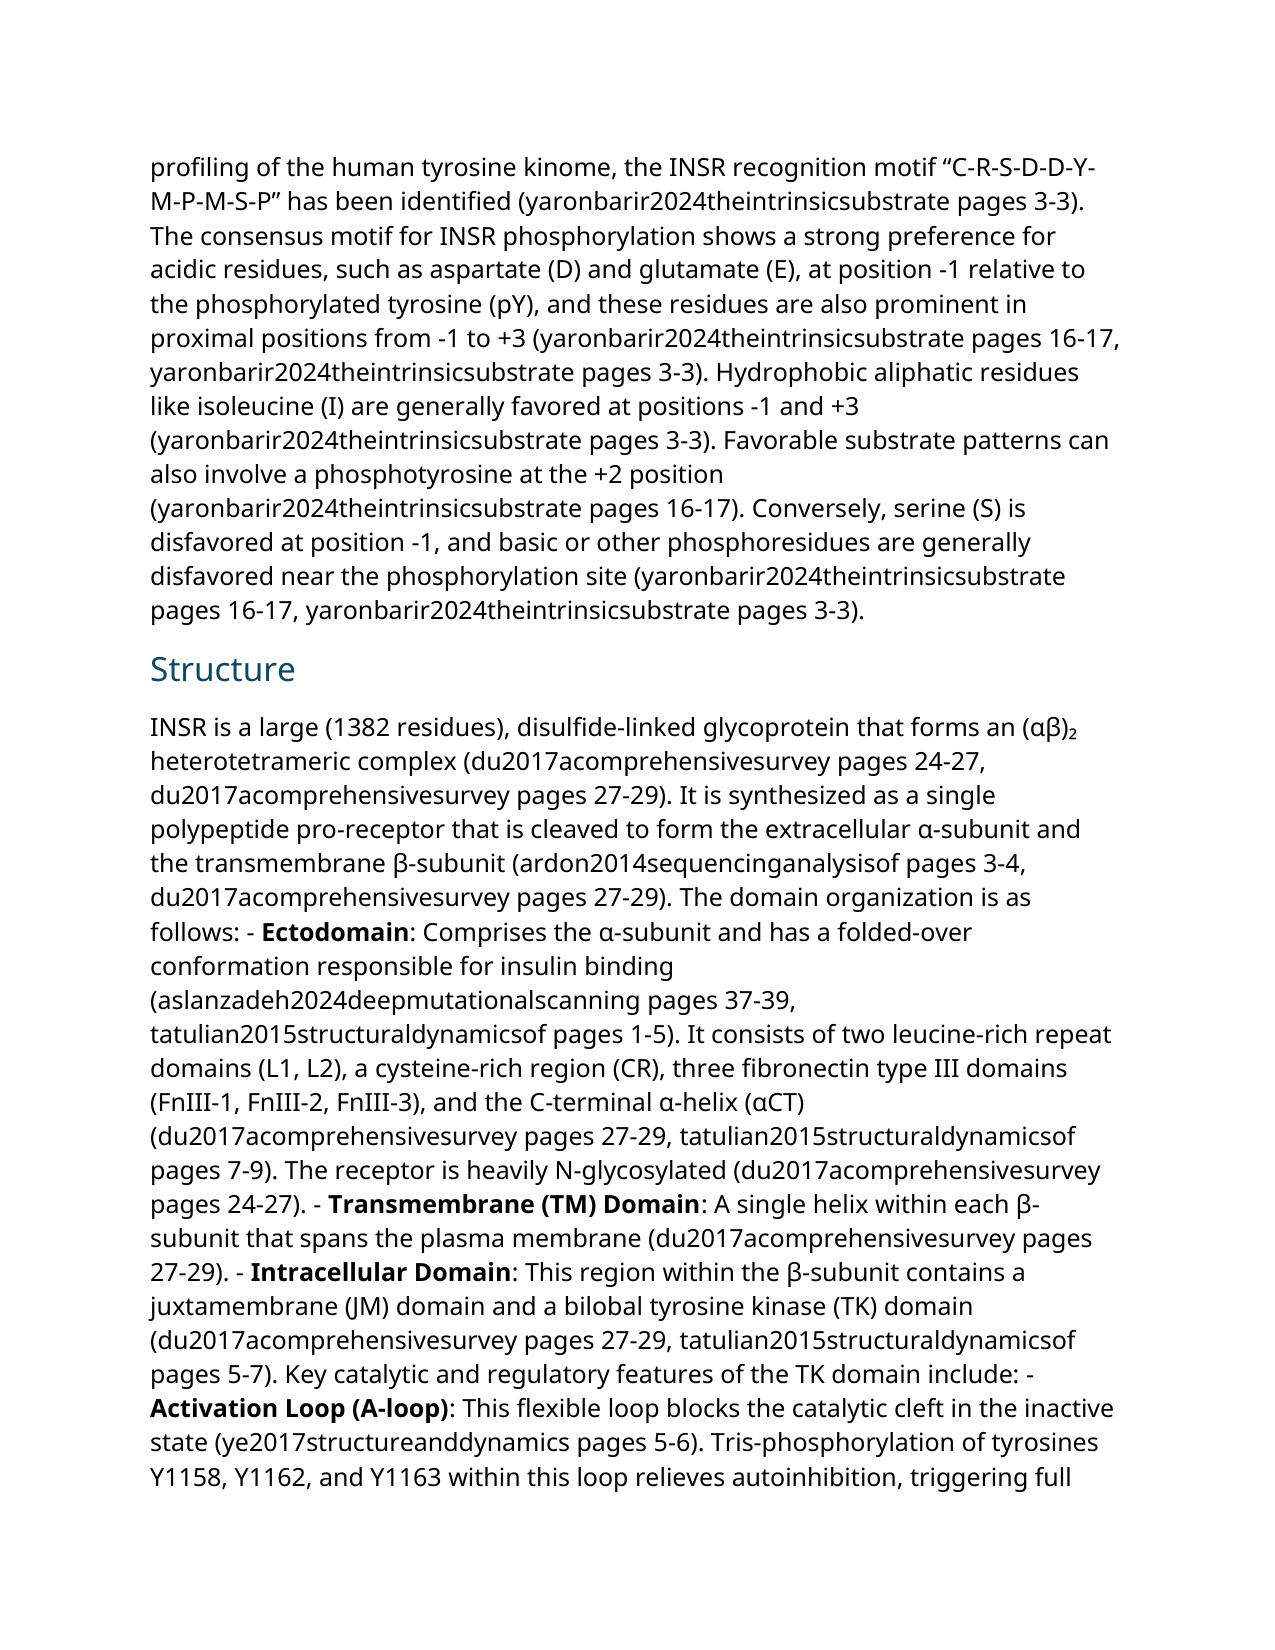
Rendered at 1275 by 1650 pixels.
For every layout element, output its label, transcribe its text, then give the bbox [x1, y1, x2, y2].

subtitle Structure [150, 646, 1125, 691]
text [150, 710, 1125, 1493]
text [150, 150, 1125, 627]
